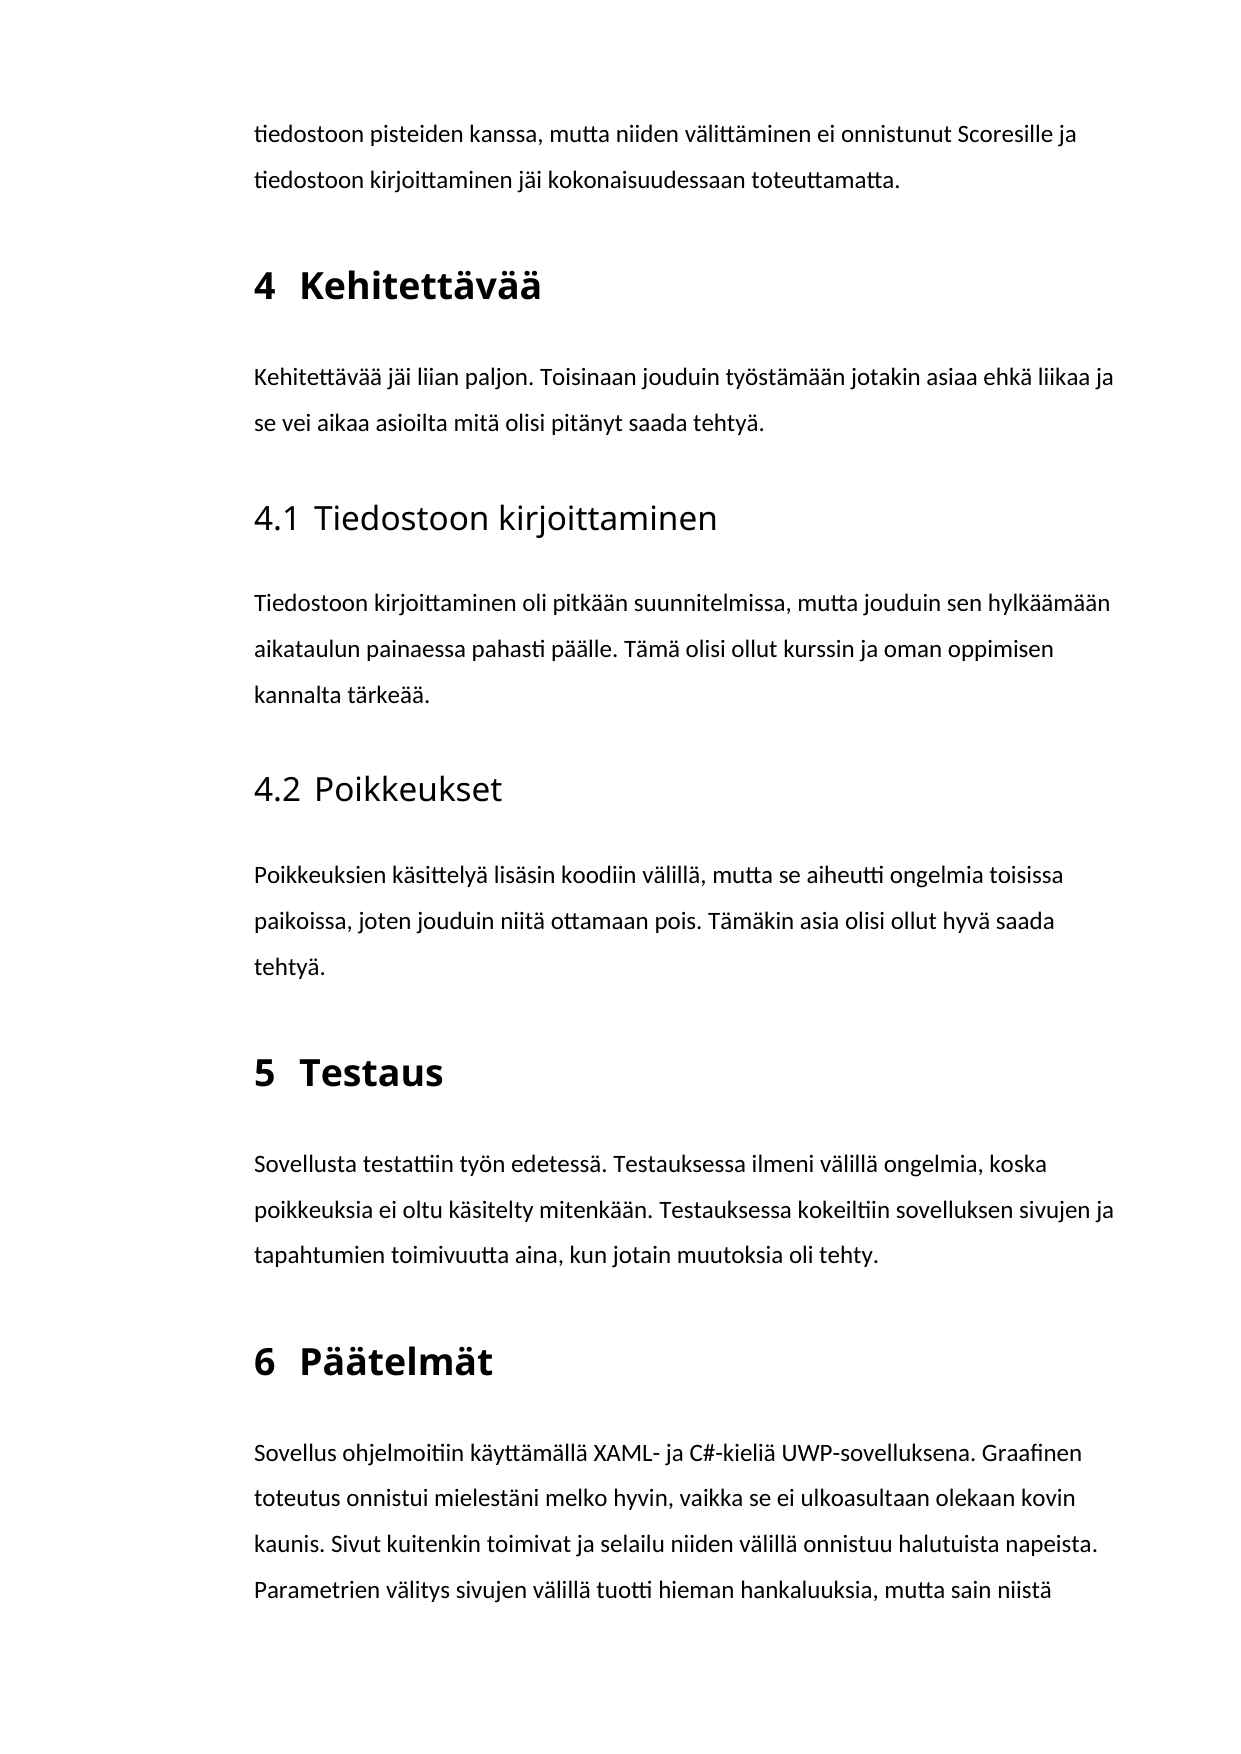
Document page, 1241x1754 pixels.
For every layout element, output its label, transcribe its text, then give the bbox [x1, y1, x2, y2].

text Sovellusta testattiin työn edetessä. Testauksessa ilmeni välillä ongelmia, koska poikkeuksia ei oltu käsitelty mitenkään. Testauksessa kokeiltiin sovelluksen sivujen ja tapahtumien toimivuutta aina, kun jotain muutoksia oli tehty. [254, 1148, 1122, 1270]
subtitle Kehitettävää [254, 259, 1122, 311]
subtitle Päätelmät [254, 1335, 1122, 1386]
subtitle Tiedostoon kirjoittaminen [254, 494, 1122, 540]
text Tiedostoon kirjoittaminen oli pitkään suunnitelmissa, mutta jouduin sen hylkäämään aikataulun painaessa pahasti päälle. Tämä olisi ollut kurssin ja oman oppimisen kannalta tärkeää. [254, 587, 1122, 709]
subtitle Testaus [254, 1047, 1122, 1098]
text Kehitettävää jäi liian paljon. Toisinaan jouduin työstämään jotakin asiaa ehkä liikaa ja se vei aikaa asioilta mitä olisi pitänyt saada tehtyä. [254, 361, 1122, 437]
subtitle Poikkeukset [254, 766, 1122, 812]
text Poikkeuksien käsittelyä lisäsin koodiin välillä, mutta se aiheutti ongelmia toisissa paikoissa, joten jouduin niitä ottamaan pois. Tämäkin asia olisi ollut hyvä saada tehtyä. [254, 859, 1122, 981]
